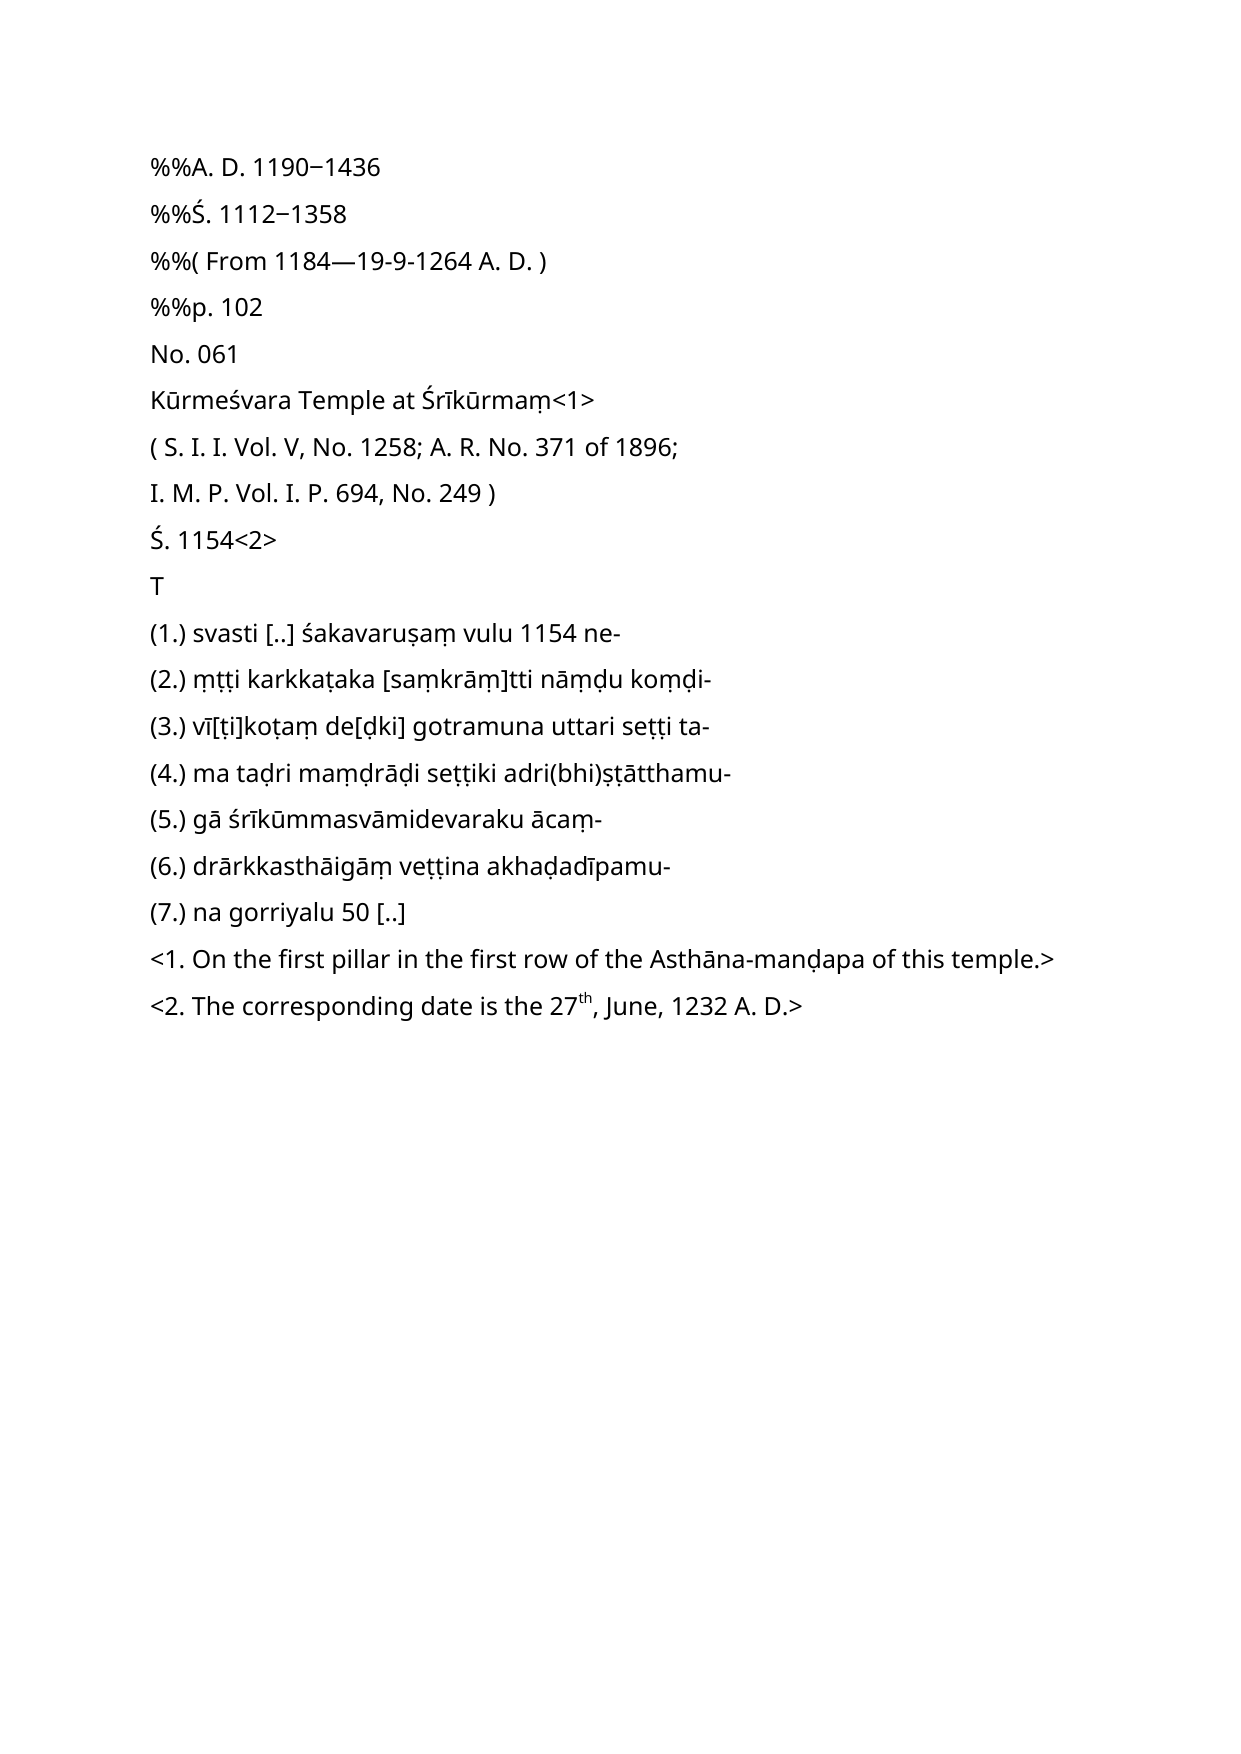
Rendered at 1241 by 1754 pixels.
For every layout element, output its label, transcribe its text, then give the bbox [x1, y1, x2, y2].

text (1.) svasti [..] śakavaruṣaṃ vulu 1154 ne- [150, 616, 1090, 650]
text ( S. I. I. Vol. V, No. 1258; A. R. No. 371 of 1896; [150, 429, 1090, 463]
text %%( From 1184—19-9-1264 A. D. ) [150, 243, 1090, 277]
text Kūrmeśvara Temple at Śrīkūrmaṃ<1> [150, 383, 1090, 417]
text (2.) ṃṭṭi karkkaṭaka [saṃkrāṃ]tti nāṃḍu koṃḍi- [150, 662, 1090, 696]
text (4.) ma taḍri maṃḍrāḍi seṭṭiki adri(bhi)ṣṭātthamu- [150, 755, 1090, 789]
text T [150, 569, 1090, 603]
text <2. The corresponding date is the 27th, June, 1232 A. D.> [150, 988, 1090, 1022]
text %%p. 102 [150, 290, 1090, 324]
text %%A. D. 1190‒1436 [150, 150, 1090, 184]
text (3.) vī[ṭi]koṭaṃ de[ḍki] gotramuna uttari seṭṭi ta- [150, 709, 1090, 743]
text I. M. P. Vol. I. P. 694, No. 249 ) [150, 476, 1090, 510]
text (7.) na gorriyalu 50 [..] [150, 895, 1090, 929]
text <1. On the first pillar in the first row of the Asthāna-manḍapa of this temple.> [150, 942, 1090, 976]
text (6.) drārkkasthāigāṃ veṭṭina akhaḍadīpamu- [150, 848, 1090, 882]
text (5.) gā śrīkūmmasvāmidevaraku ācaṃ- [150, 802, 1090, 836]
text %%Ś. 1112‒1358 [150, 197, 1090, 231]
text No. 061 [150, 336, 1090, 370]
text Ś. 1154<2> [150, 522, 1090, 557]
